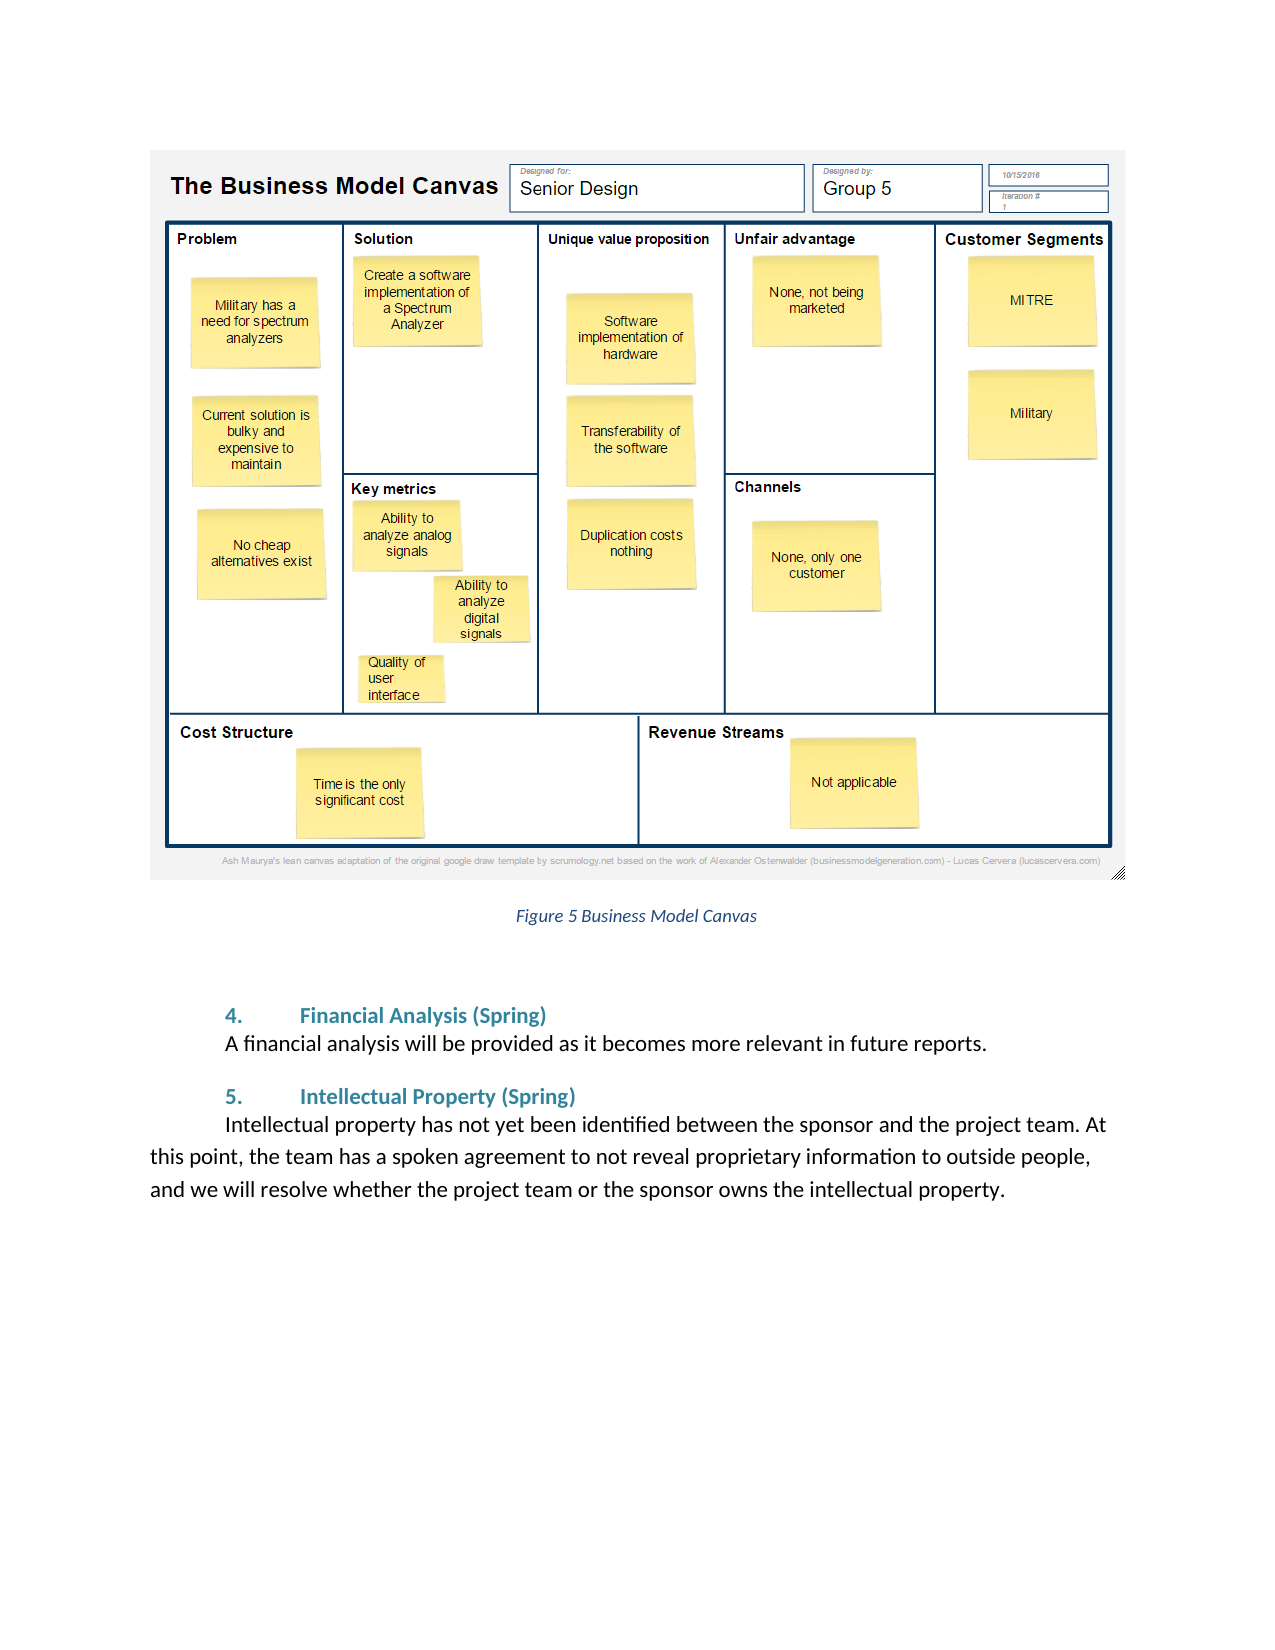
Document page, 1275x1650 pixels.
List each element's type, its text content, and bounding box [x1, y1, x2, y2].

subtitle Intellectual Property (Spring) [225, 1082, 1153, 1110]
subtitle Financial Analysis (Spring) [225, 1001, 1153, 1029]
text A financial analysis will be provided as it becomes more relevant in future reports. [150, 1029, 1125, 1057]
text Intellectual property has not yet been identified between the sponsor and the project team. At this point, the team has a spoken agreement to not reveal proprietary information to outside people, and we will resolve whether the project team or the sponsor owns the intellectual property. [150, 1110, 1125, 1203]
text Figure 5 Business Model Canvas [150, 904, 1125, 927]
picture [150, 150, 1125, 880]
